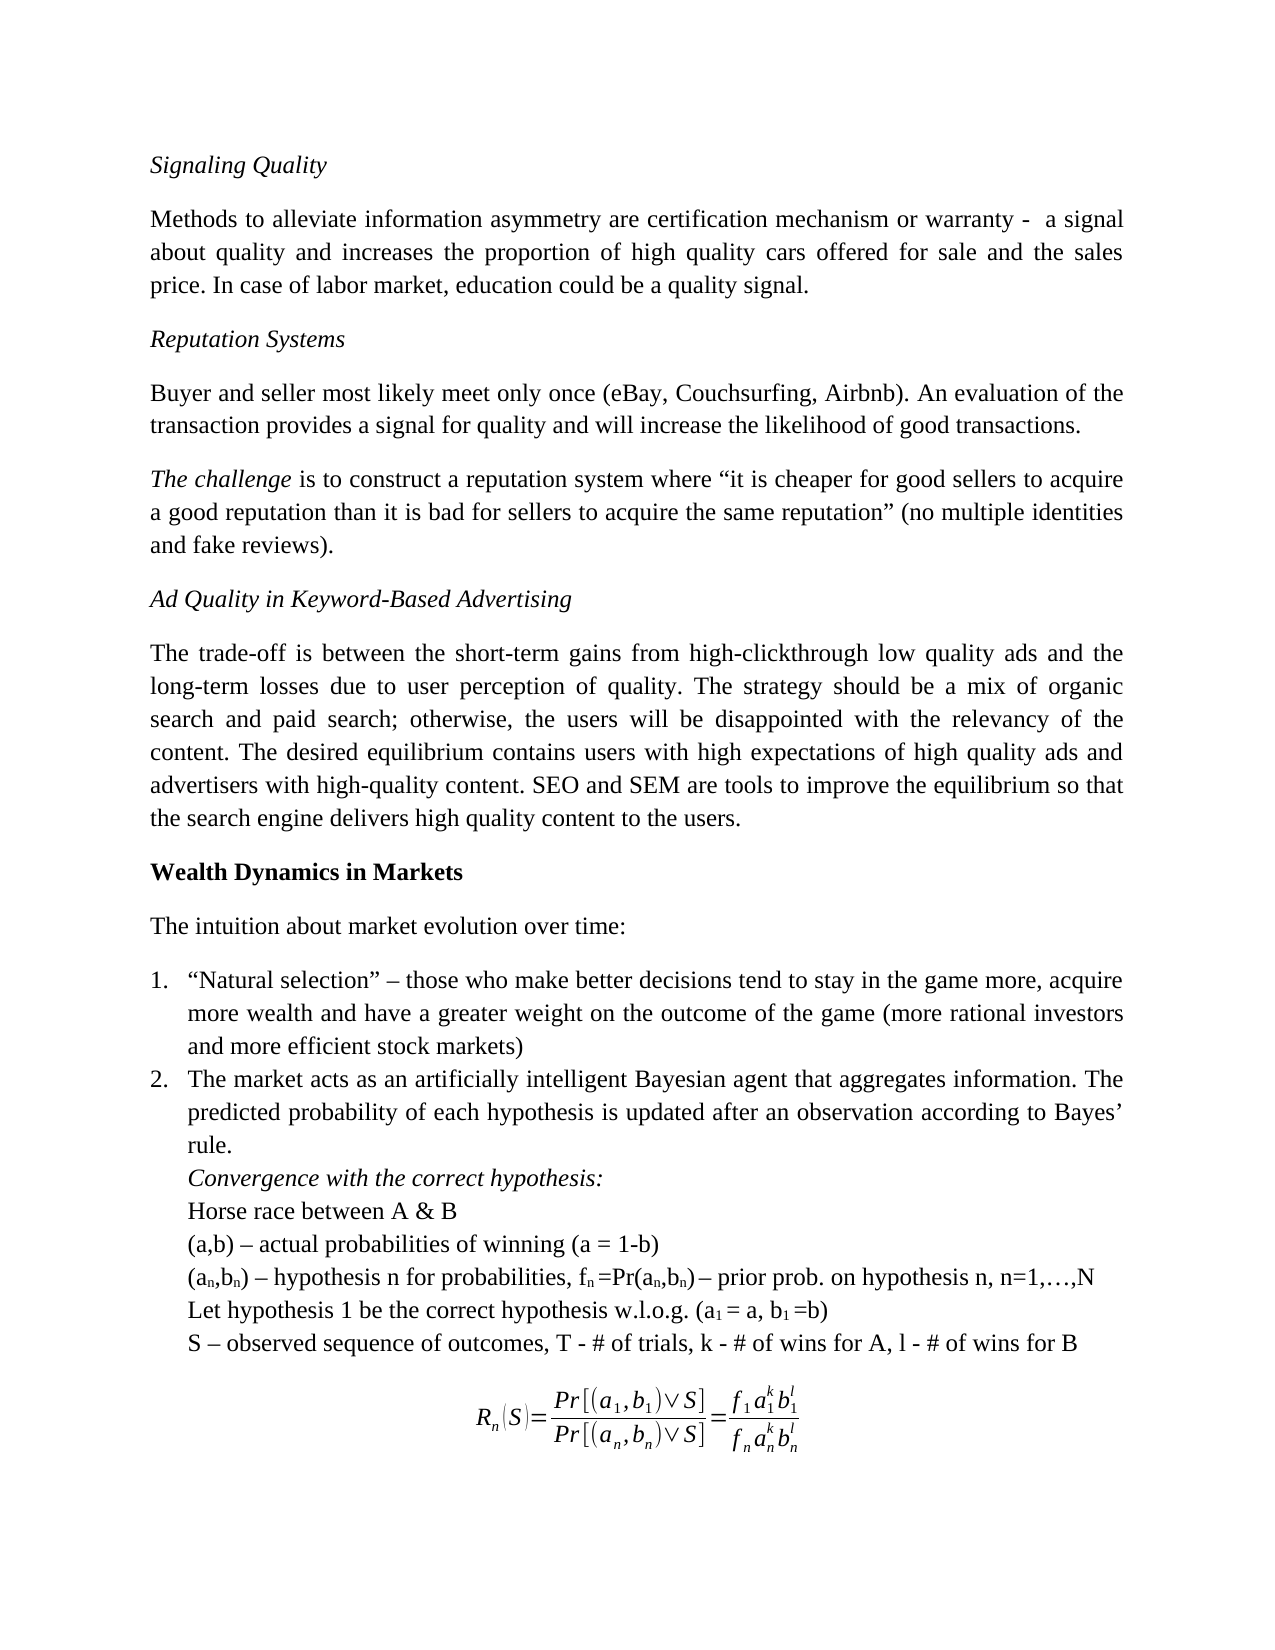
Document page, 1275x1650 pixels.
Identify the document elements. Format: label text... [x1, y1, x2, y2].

text The intuition about market evolution over time: [150, 911, 1125, 940]
list “Natural selection” – those who make better decisions tend to stay in the game more, acquire more wealth and have a greater weight on the outcome of the game (more rational investors and more efficient stock markets) [150, 965, 1125, 1060]
text Buyer and seller most likely meet only once (eBay, Couchsurfing, Airbnb). An evaluation of the transaction provides a signal for quality and will increase the likelihood of good transactions. [150, 378, 1125, 439]
list Let hypothesis 1 be the correct hypothesis w.l.o.g. (a1 = a, b1 =b) [187, 1295, 1125, 1324]
list (a,b) – actual probabilities of winning (a = 1-b) [187, 1229, 1125, 1258]
list (an,bn) – hypothesis n for probabilities, fn =Pr(an,bn) – prior prob. on hypothesis n, n=1,…,N [187, 1262, 1125, 1291]
text Methods to alleviate information asymmetry are certification mechanism or warranty - a signal about quality and increases the proportion of high quality cars offered for sale and the sales price. In case of labor market, education could be a quality signal. [150, 204, 1125, 299]
list Convergence with the correct hypothesis: [187, 1163, 1125, 1192]
text Ad Quality in Keyword-Based Advertising [150, 584, 1125, 613]
list S – observed sequence of outcomes, T - # of trials, k - # of wins for A, l - # of wins for B [187, 1328, 1125, 1357]
list Horse race between A & B [187, 1196, 1125, 1225]
text The trade-off is between the short-term gains from high-clickthrough low quality ads and the long-term losses due to user perception of quality. The strategy should be a mix of organic search and paid search; otherwise, the users will be disappointed with the relevancy of the content. The desired equilibrium contains users with high expectations of high quality ads and advertisers with high-quality content. SEO and SEM are tools to improve the equilibrium so that the search engine delivers high quality content to the users. [150, 638, 1125, 832]
text Wealth Dynamics in Markets [150, 857, 1125, 886]
text The challenge is to construct a reputation system where “it is cheaper for good sellers to acquire a good reputation than it is bad for sellers to acquire the same reputation” (no multiple identities and fake reviews). [150, 464, 1125, 559]
text Reputation Systems [150, 324, 1125, 352]
text Signaling Quality [150, 150, 1125, 179]
list The market acts as an artificially intelligent Bayesian agent that aggregates information. The predicted probability of each hypothesis is updated after an observation according to Bayes’ rule. [150, 1064, 1125, 1159]
